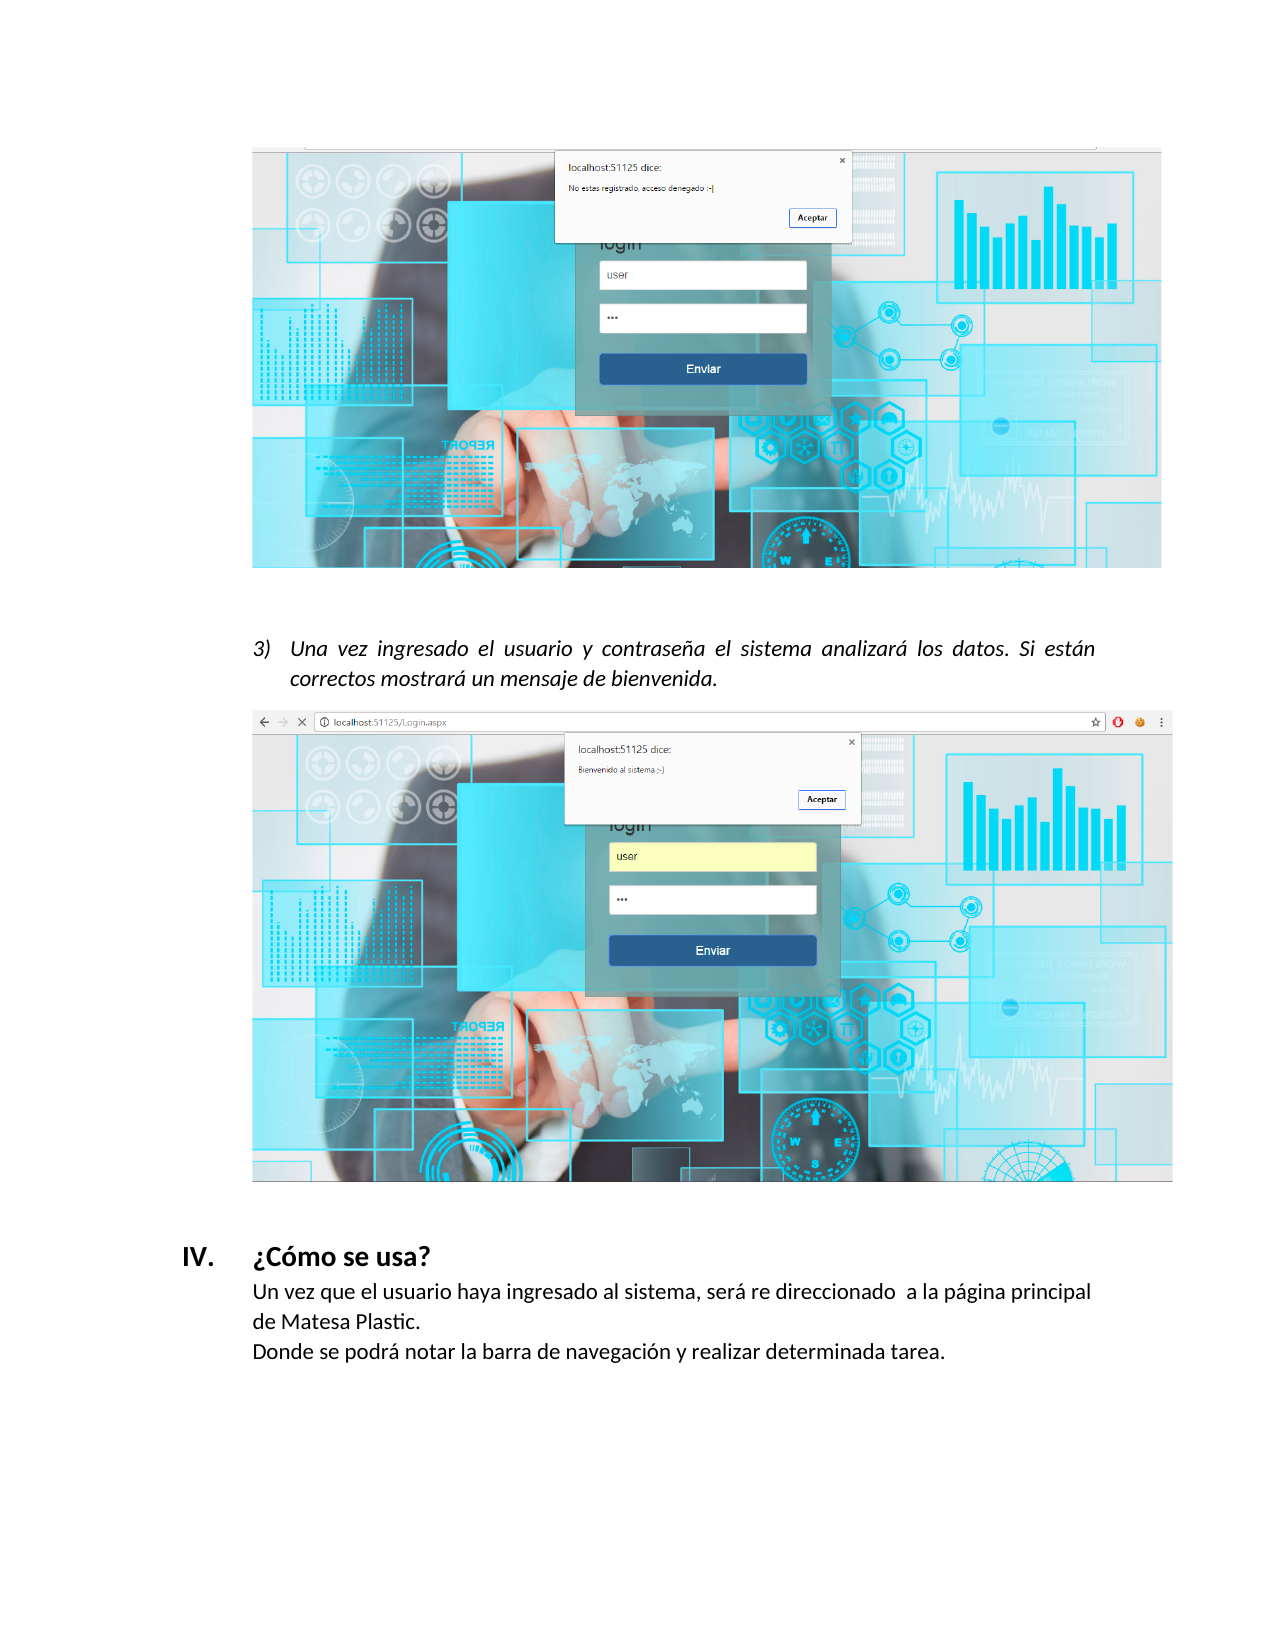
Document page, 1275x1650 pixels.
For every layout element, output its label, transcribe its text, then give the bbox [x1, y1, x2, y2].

picture [252, 710, 1173, 1182]
list Un vez que el usuario haya ingresado al sistema, será re direccionado a la página principal de Matesa Plastic. [252, 1277, 1098, 1335]
picture [252, 147, 1162, 568]
list Donde se podrá notar la barra de navegación y realizar determinada tarea. [252, 1337, 1098, 1365]
list Una vez ingresado el usuario y contraseña el sistema analizará los datos. Si están correctos mostrará un mensaje de bienvenida. [252, 634, 1098, 692]
list ¿Cómo se usa? [215, 1238, 1098, 1274]
